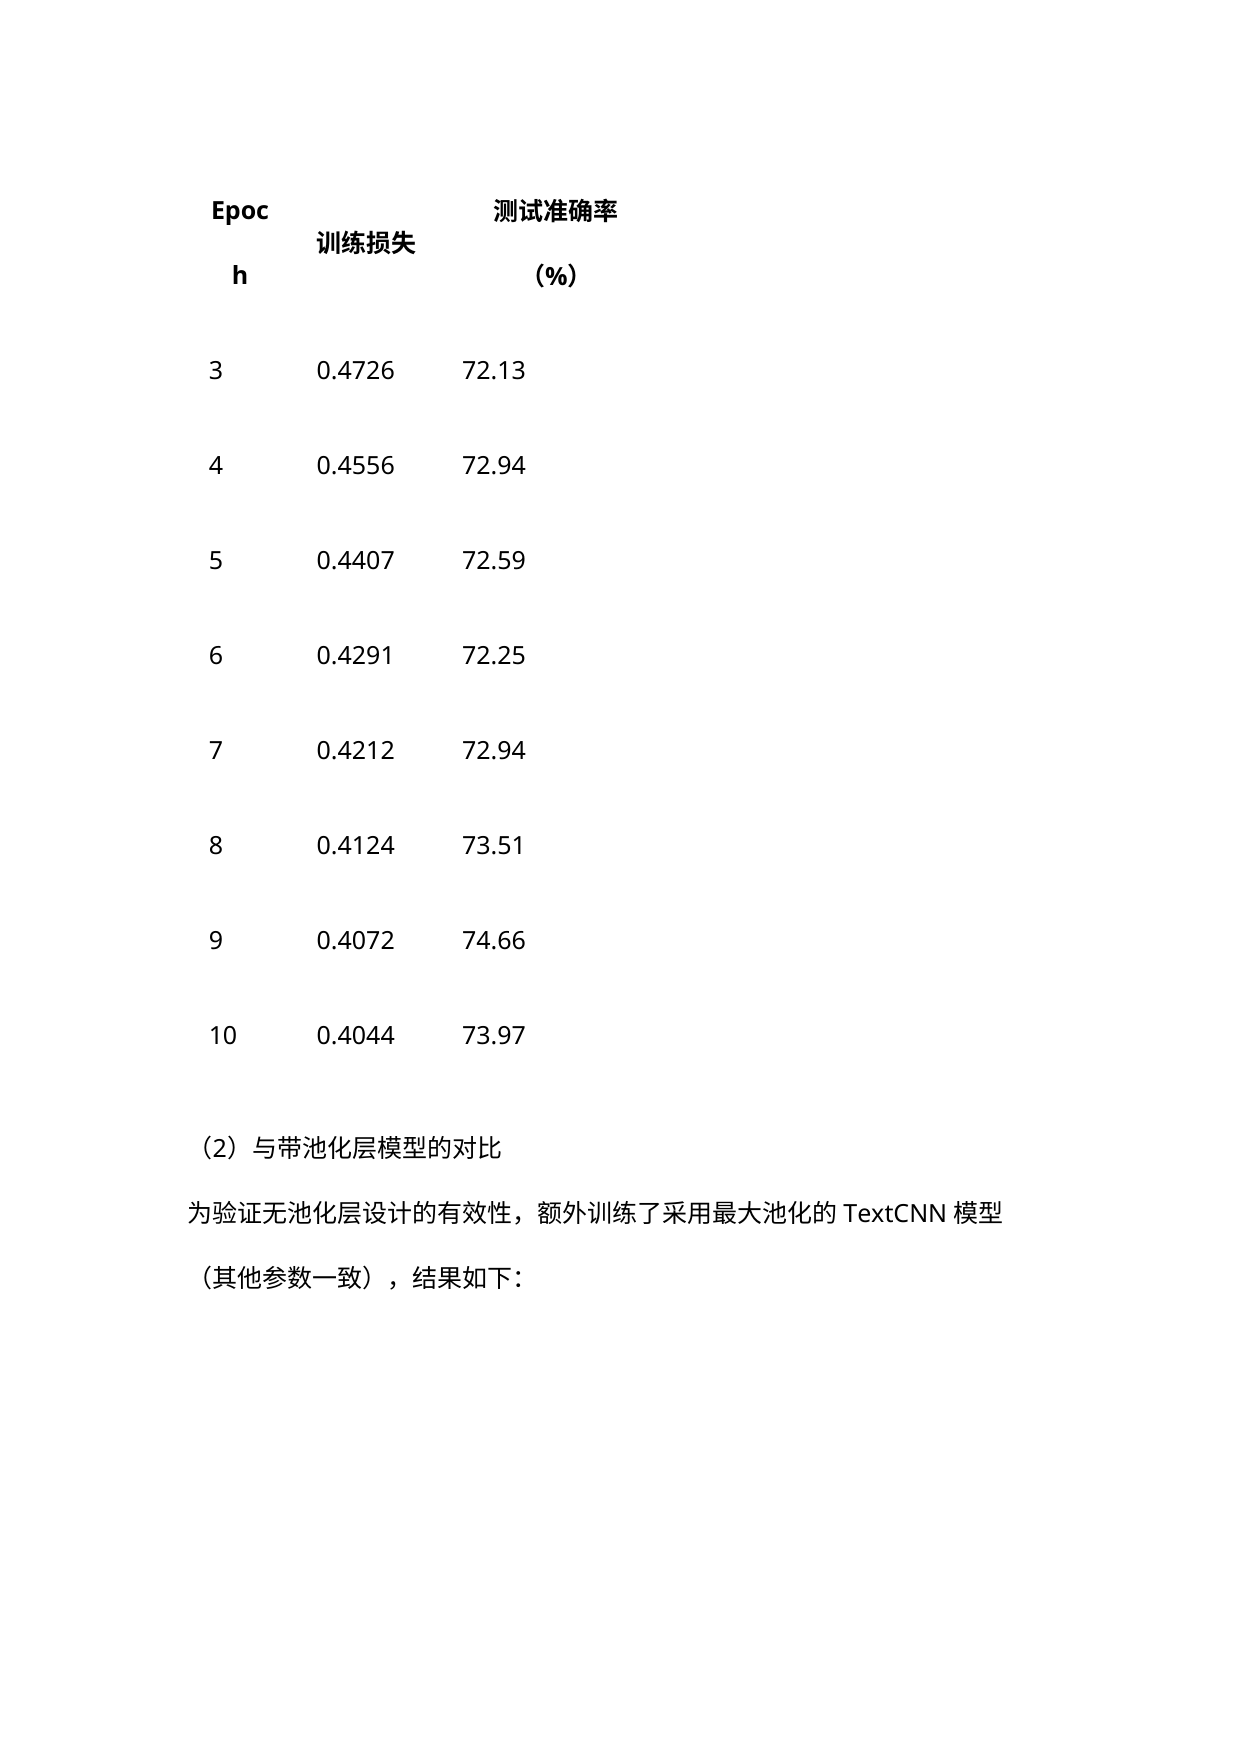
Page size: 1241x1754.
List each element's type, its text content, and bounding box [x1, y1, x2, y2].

table_cell 73.51 [439, 797, 673, 892]
table_cell 72.25 [439, 607, 673, 702]
table_cell 0.4726 [294, 322, 439, 417]
table_cell 0.4407 [294, 512, 439, 607]
table_cell 5 [186, 512, 294, 607]
table_cell 72.13 [439, 322, 673, 417]
table_header 测试准确率（%） [439, 162, 673, 322]
table_cell 73.97 [439, 987, 673, 1082]
table_cell 72.59 [439, 512, 673, 607]
table_cell 0.4044 [294, 987, 439, 1082]
table_cell 3 [186, 322, 294, 417]
table_cell 10 [186, 987, 294, 1082]
table_cell 4 [186, 417, 294, 512]
table_header 训练损失 [294, 162, 439, 322]
text （2）与带池化层模型的对比 为验证无池化层设计的有效性，额外训练了采用最大池化的 TextCNN 模型（其他参数一致），结果如下： [187, 1114, 1053, 1309]
table_cell 74.66 [439, 892, 673, 987]
table_cell 8 [186, 797, 294, 892]
table_cell 0.4072 [294, 892, 439, 987]
table_cell 9 [186, 892, 294, 987]
table_cell 72.94 [439, 417, 673, 512]
table_header Epoch [186, 162, 294, 322]
table_cell 72.94 [439, 702, 673, 797]
table_cell 6 [186, 607, 294, 702]
table_cell 7 [186, 702, 294, 797]
table_cell 0.4291 [294, 607, 439, 702]
table_cell 0.4124 [294, 797, 439, 892]
table_cell 0.4212 [294, 702, 439, 797]
table_cell 0.4556 [294, 417, 439, 512]
